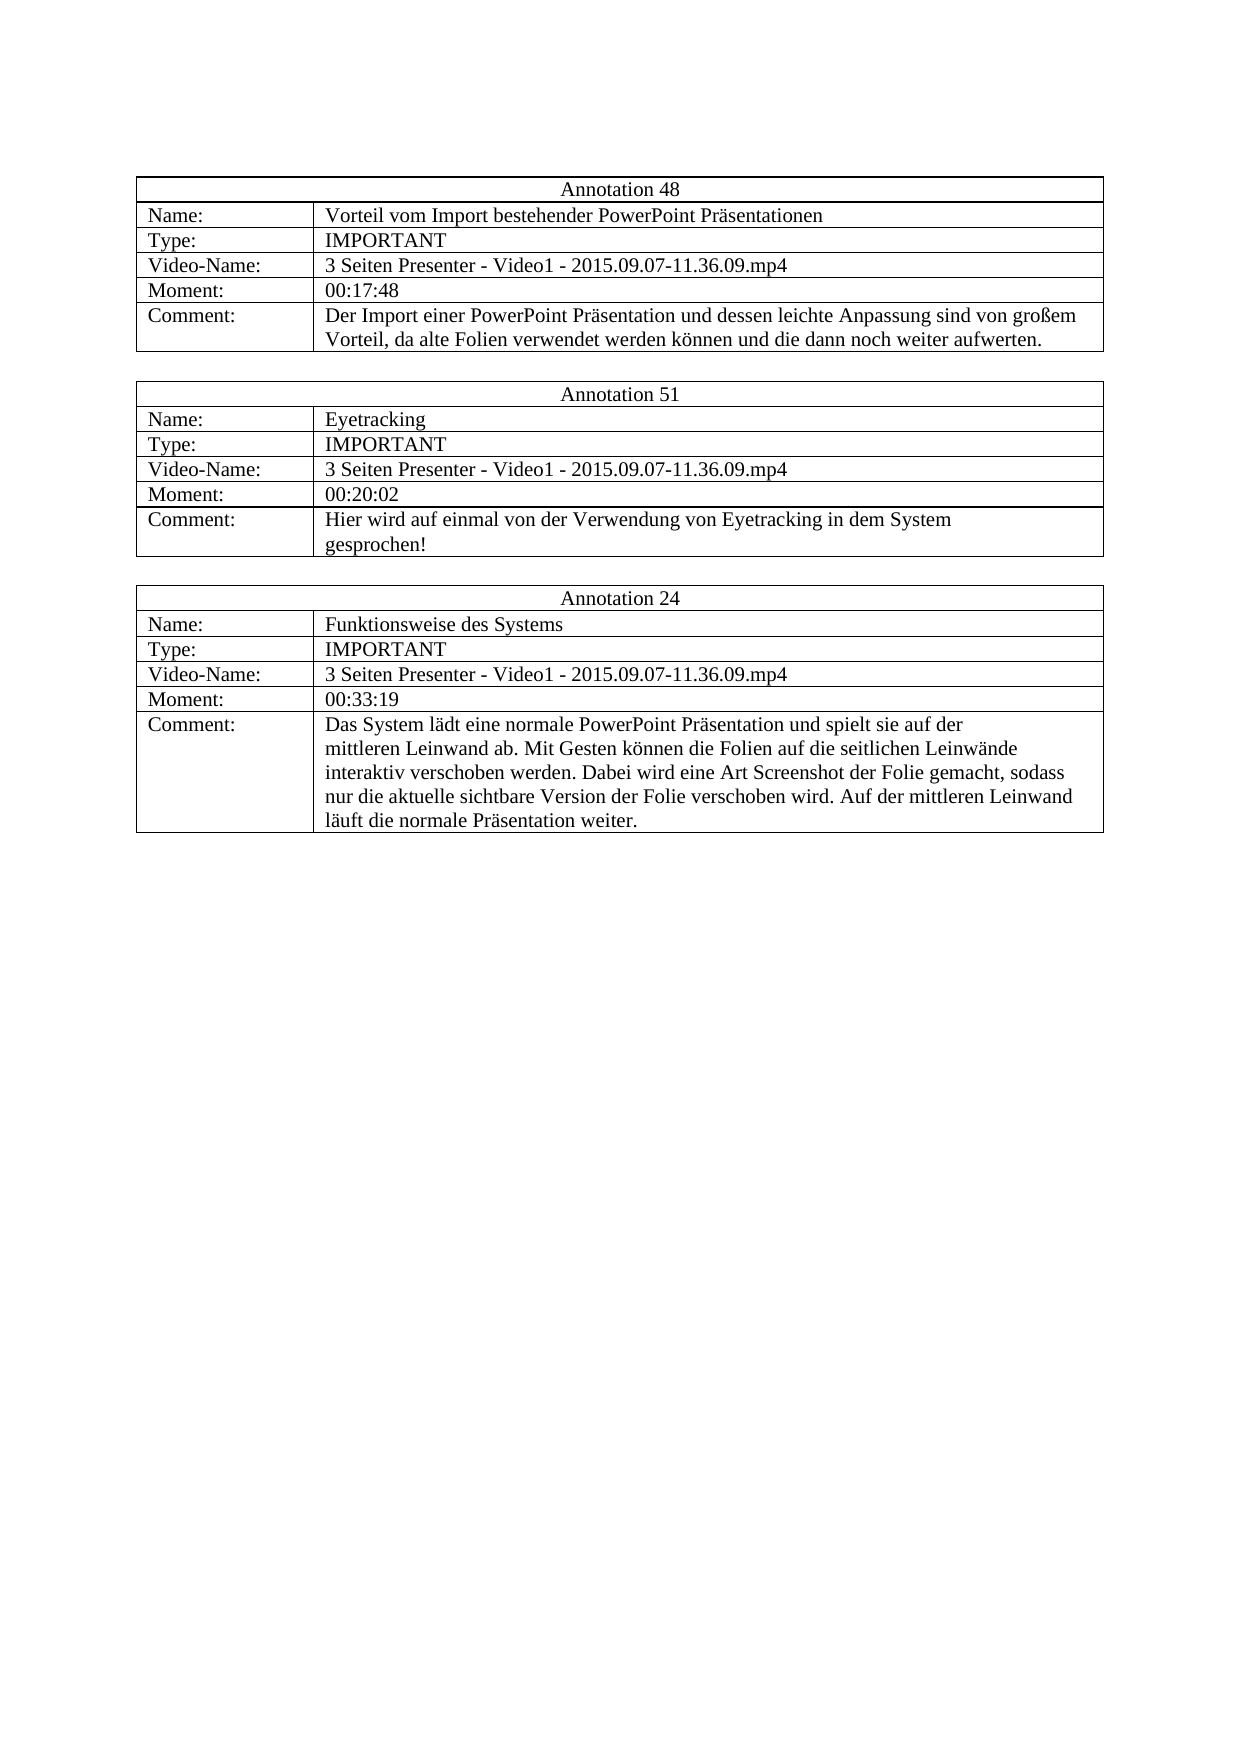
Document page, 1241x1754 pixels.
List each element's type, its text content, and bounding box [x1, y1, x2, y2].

table_cell IMPORTANT [314, 637, 1103, 661]
table_cell IMPORTANT [314, 228, 1103, 252]
table_cell 00:17:48 [314, 278, 1103, 302]
table_cell Moment: [137, 278, 313, 302]
table_cell Type: [137, 432, 313, 456]
table_cell Type: [137, 228, 313, 252]
table_cell Comment: [137, 508, 313, 556]
table_cell 3 Seiten Presenter - Video1 - 2015.09.07-11.36.09.mp4 [314, 662, 1103, 686]
table_cell Name: [137, 407, 313, 431]
table_cell Video-Name: [137, 253, 313, 277]
table_cell 3 Seiten Presenter - Video1 - 2015.09.07-11.36.09.mp4 [314, 457, 1103, 481]
table_cell Comment: [137, 712, 313, 832]
table_cell Video-Name: [137, 662, 313, 686]
table_cell Funktionsweise des Systems [314, 611, 1103, 636]
table_cell Das System lädt eine normale PowerPoint Präsentation und spielt sie auf der mittleren Leinwand ab. Mit Gesten können die Folien auf die seitlichen Leinwände interaktiv verschoben werden. Dabei wird eine Art Screenshot der Folie gemacht, sodass nur die aktuelle sichtbare Version der Folie verschoben wird. Auf der mittleren Leinwand läuft die normale Präsentation weiter. [314, 712, 1103, 832]
table_cell Comment: [137, 303, 313, 351]
table_cell Type: [137, 637, 313, 661]
table_cell IMPORTANT [314, 432, 1103, 456]
table_cell Vorteil vom Import bestehender PowerPoint Präsentationen [314, 203, 1103, 227]
table_cell Hier wird auf einmal von der Verwendung von Eyetracking in dem System gesprochen! [314, 508, 1103, 556]
table_cell Eyetracking [314, 407, 1103, 431]
table_cell Name: [137, 203, 313, 227]
table_cell 00:33:19 [314, 687, 1103, 711]
table_cell Moment: [137, 687, 313, 711]
table_cell Der Import einer PowerPoint Präsentation und dessen leichte Anpassung sind von großem Vorteil, da alte Folien verwendet werden können und die dann noch weiter aufwerten. [314, 303, 1103, 351]
table_cell 3 Seiten Presenter - Video1 - 2015.09.07-11.36.09.mp4 [314, 253, 1103, 277]
table_cell 00:20:02 [314, 482, 1103, 506]
table_cell Moment: [137, 482, 313, 506]
table_header Annotation 24 [137, 586, 1103, 610]
table_header Annotation 51 [137, 382, 1103, 406]
table_header Annotation 48 [137, 178, 1103, 201]
table_cell Name: [137, 611, 313, 636]
table_cell Video-Name: [137, 457, 313, 481]
